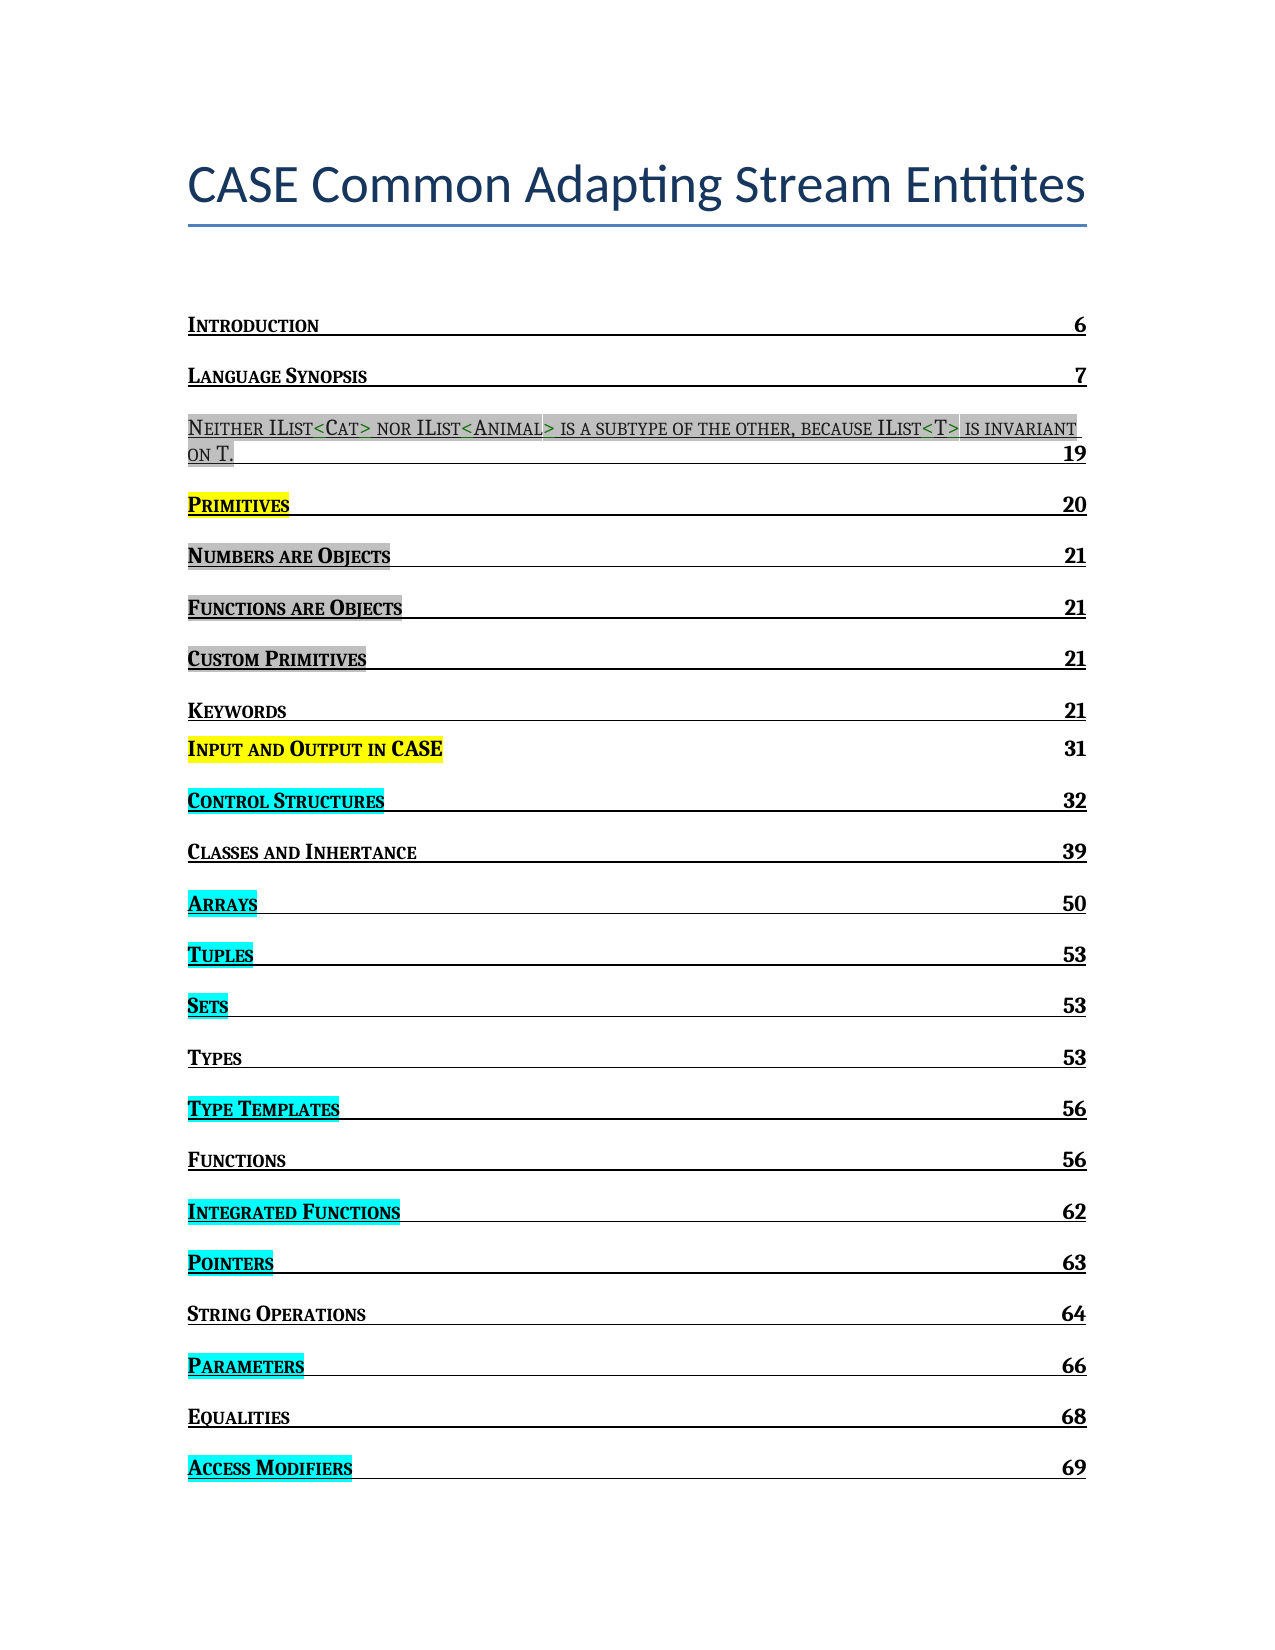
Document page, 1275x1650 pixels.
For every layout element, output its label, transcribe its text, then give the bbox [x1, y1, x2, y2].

title CASE Common Adapting Stream Entitites [187, 150, 1087, 227]
